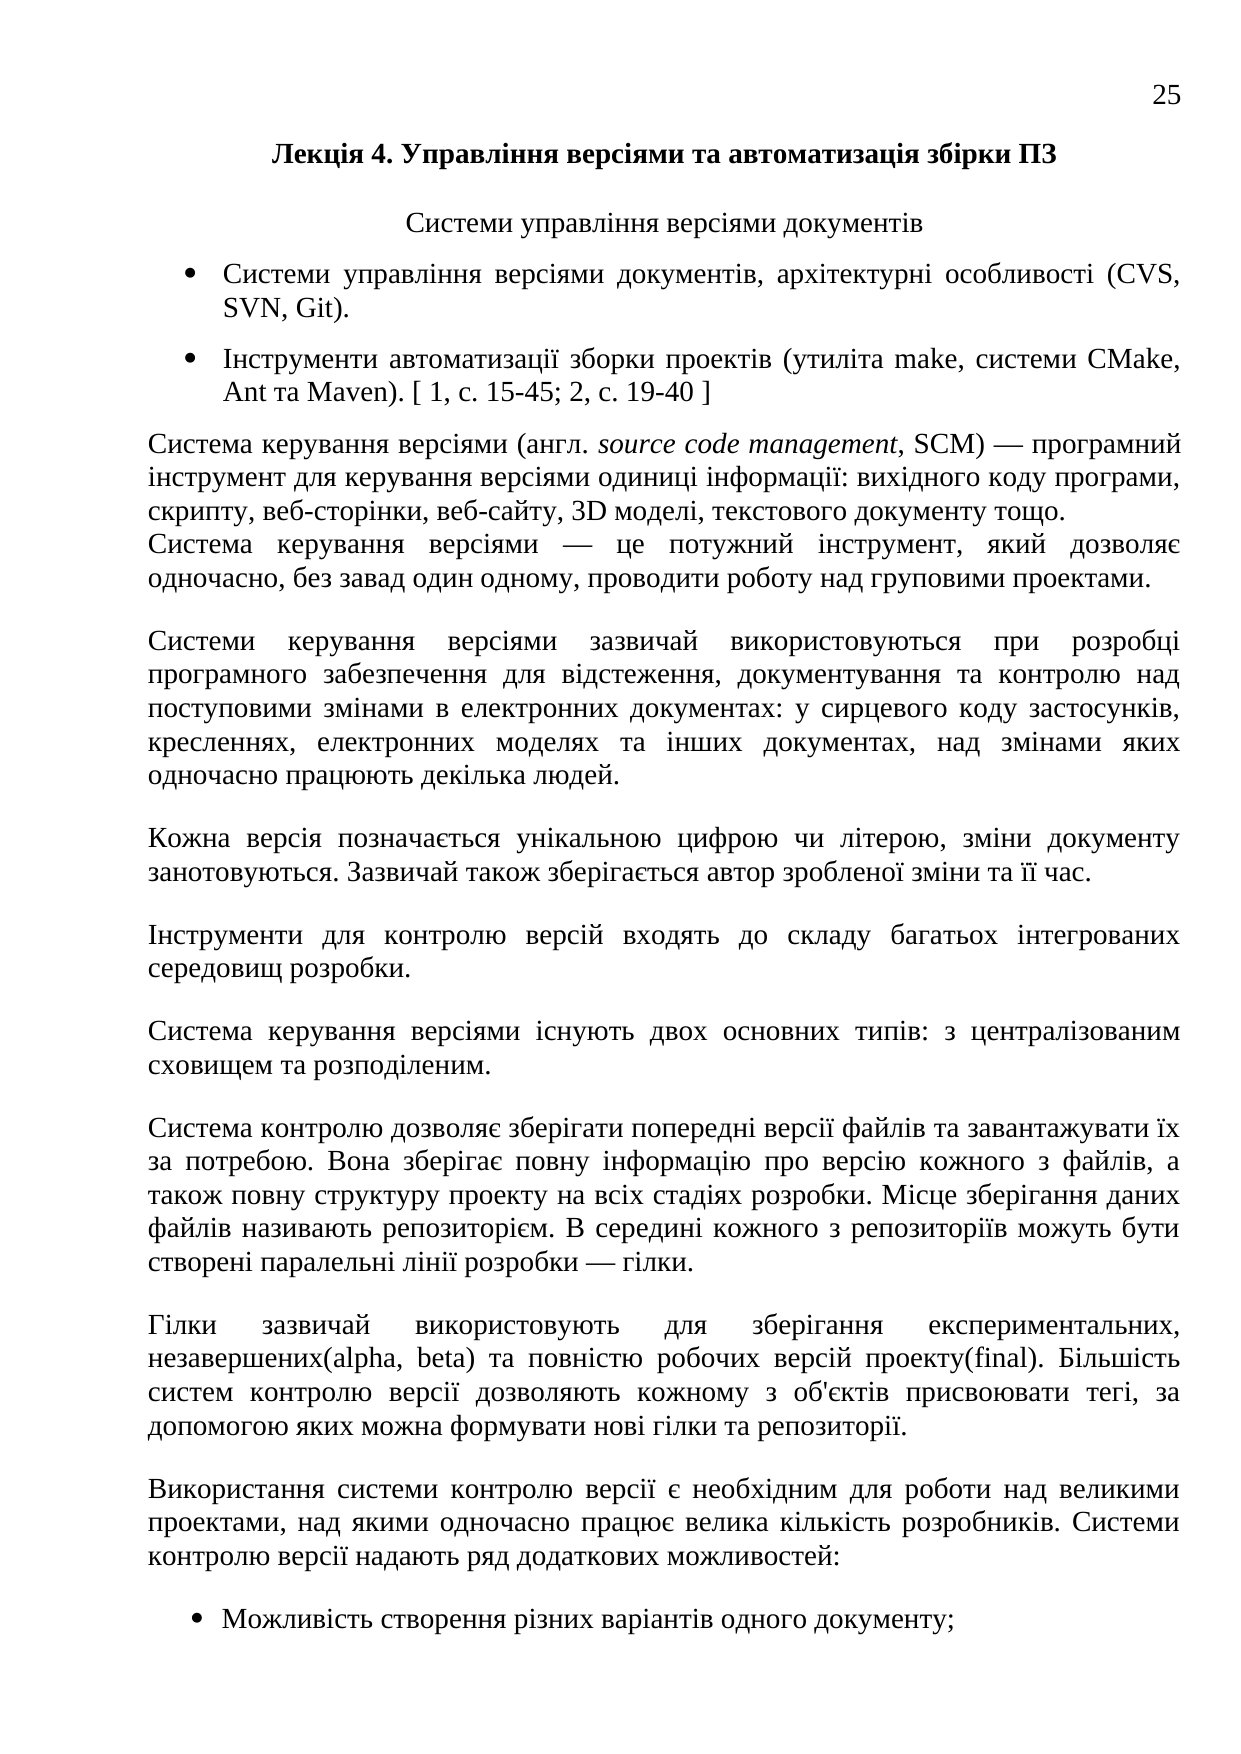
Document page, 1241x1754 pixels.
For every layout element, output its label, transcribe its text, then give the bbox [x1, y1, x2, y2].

text Використання системи контролю версії є необхідним для роботи над великими проектами, над якими одночасно працює велика кількість розробників. Системи контролю версії надають ряд додаткових можливостей: [148, 1471, 1181, 1571]
list Можливість створення різних варіантів одного документу; [192, 1601, 1181, 1634]
list Інструменти автоматизації зборки проектів (утиліта make, системи CMake, Ant та Maven). [ 1, с. 15-45; 2, с. 19-40 ] [185, 341, 1181, 408]
subtitle Системи управління версіями документів [148, 205, 1181, 238]
subtitle Лекція 4. Управління версіями та автоматизація збірки ПЗ [148, 136, 1181, 169]
text Інструменти для контролю версій входять до складу багатьох інтегрованих середовищ розробки. [148, 917, 1181, 984]
text Система керування версіями — це потужний інструмент, який дозволяє одночасно, без завад один одному, проводити роботу над груповими проектами. [148, 526, 1181, 593]
text Система контролю дозволяє зберігати попередні версії файлів та завантажувати їх за потребою. Вона зберігає повну інформацію про версію кожного з файлів, а також повну структуру проекту на всіх стадіях розробки. Місце зберігання даних файлів називають репозиторієм. В середині кожного з репозиторіїв можуть бути створені паралельні лінії розробки — гілки. [148, 1110, 1181, 1278]
text Гілки зазвичай використовують для зберігання експериментальних, незавершених(alpha, beta) та повністю робочих версій проекту(final). Більшість систем контролю версії дозволяють кожному з об'єктів присвоювати тегі, за допомогою яких можна формувати нові гілки та репозиторії. [148, 1307, 1181, 1441]
text Кожна версія позначається унікальною цифрою чи літерою, зміни документу занотовуються. Зазвичай також зберігається автор зробленої зміни та її час. [148, 820, 1181, 887]
text Системи керування версіями зазвичай використовуються при розробці програмного забезпечення для відстеження, документування та контролю над поступовими змінами в електронних документах: у сирцевого коду застосунків, кресленнях, електронних моделях та інших документах, над змінами яких одночасно працюють декілька людей. [148, 623, 1181, 791]
list Системи управління версіями документів, архітектурні особливості (CVS, SVN, Git). [185, 256, 1181, 323]
text Система керування версіями існують двох основних типів: з централізованим сховищем та розподіленим. [148, 1013, 1181, 1080]
text Система керування версіями (англ. source code management, SCM) — програмний інструмент для керування версіями одиниці інформації: вихідного коду програми, скрипту, веб-сторінки, веб-сайту, 3D моделі, текстового документу тощо. [148, 426, 1181, 526]
